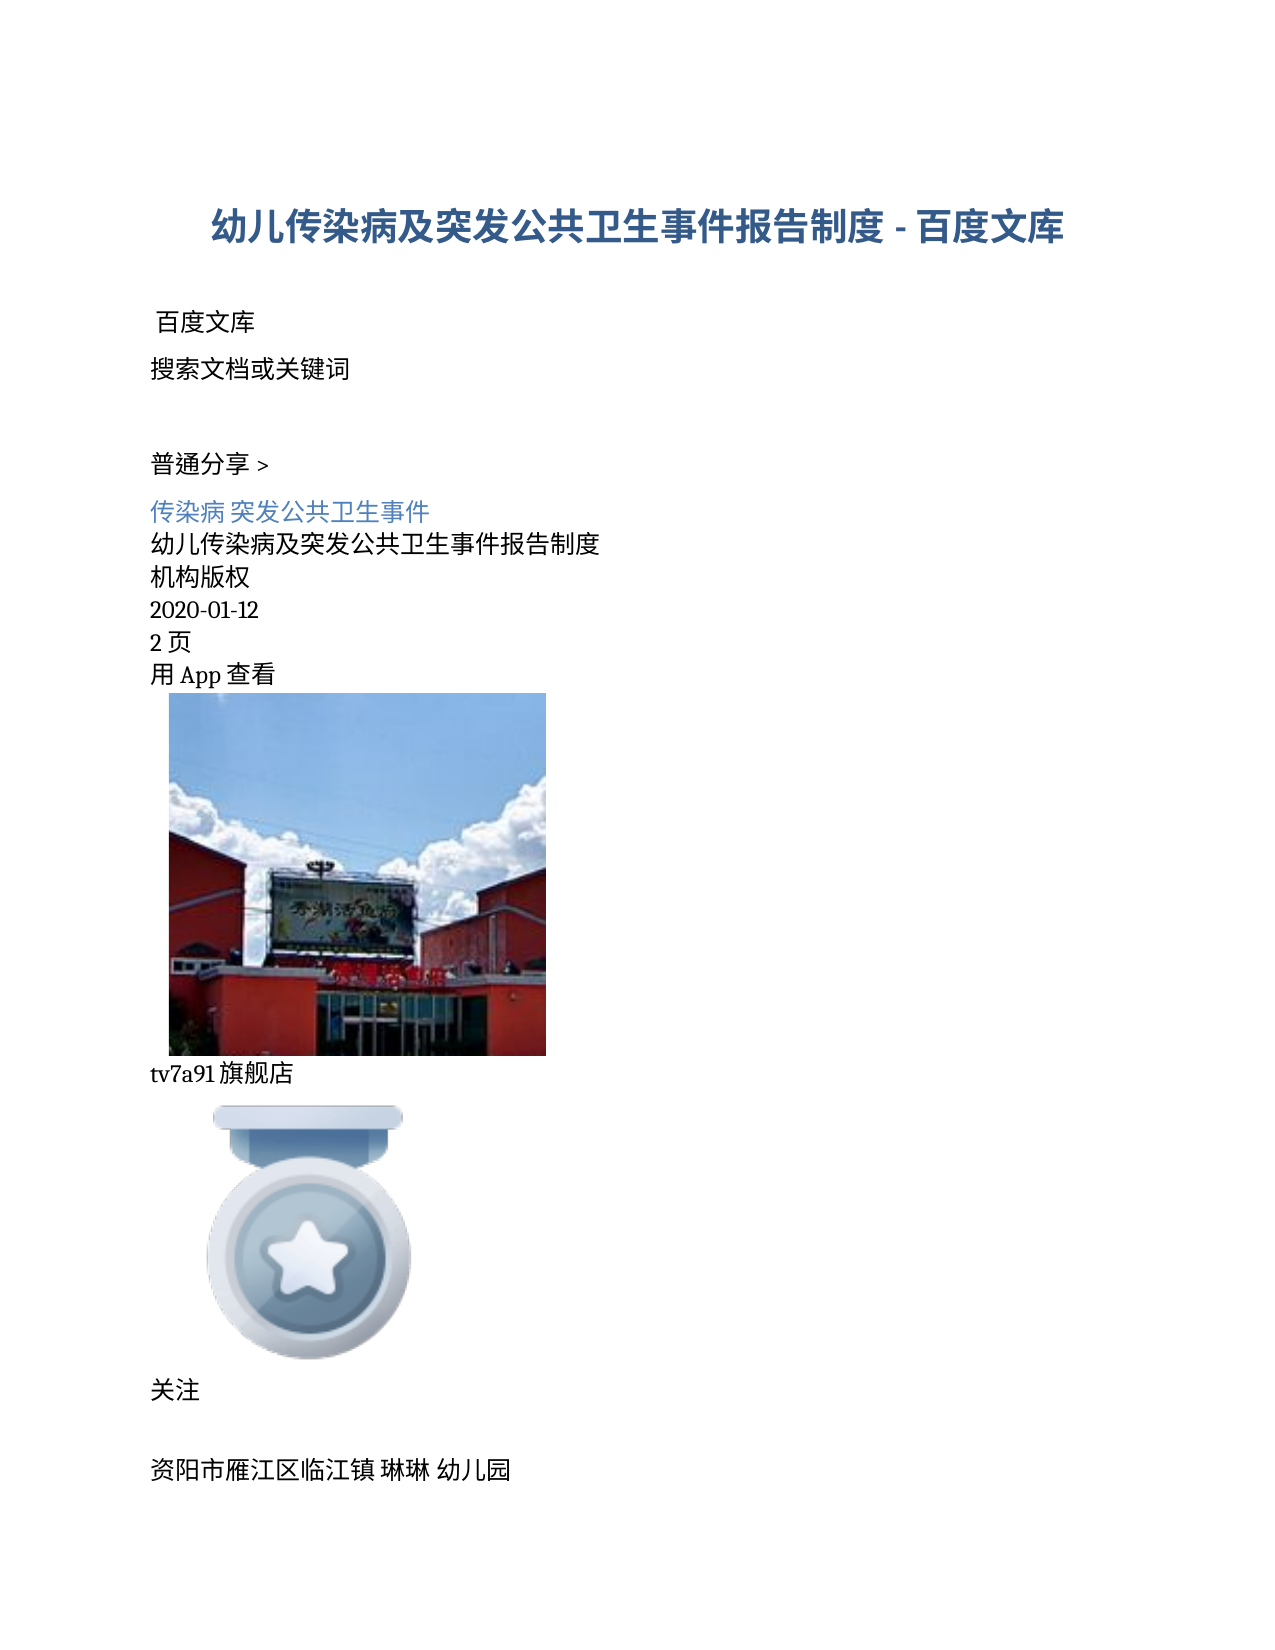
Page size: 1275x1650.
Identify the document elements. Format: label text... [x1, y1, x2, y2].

text 传染病 突发公共卫生事件 [150, 498, 1125, 527]
text 资阳市雁江区临江镇 琳琳 幼儿园 [150, 1457, 1125, 1486]
text 关注 [150, 1377, 1125, 1406]
text 幼儿传染病及突发公共卫生事件报告制度 [150, 531, 1125, 560]
picture [168, 1092, 450, 1374]
text 普通分享 > [150, 451, 1125, 480]
text tv7a91旗舰店 [150, 1060, 1125, 1088]
text 机构版权 [150, 563, 1125, 592]
text 搜索文档或关键词 [150, 356, 1125, 385]
text 百度文库 [150, 308, 1125, 337]
text 2页 [150, 628, 1125, 657]
title 幼儿传染病及突发公共卫生事件报告制度 - 百度文库 [150, 200, 1125, 251]
text 用App查看 [150, 661, 1125, 690]
text 2020-01-12 [150, 596, 1125, 625]
